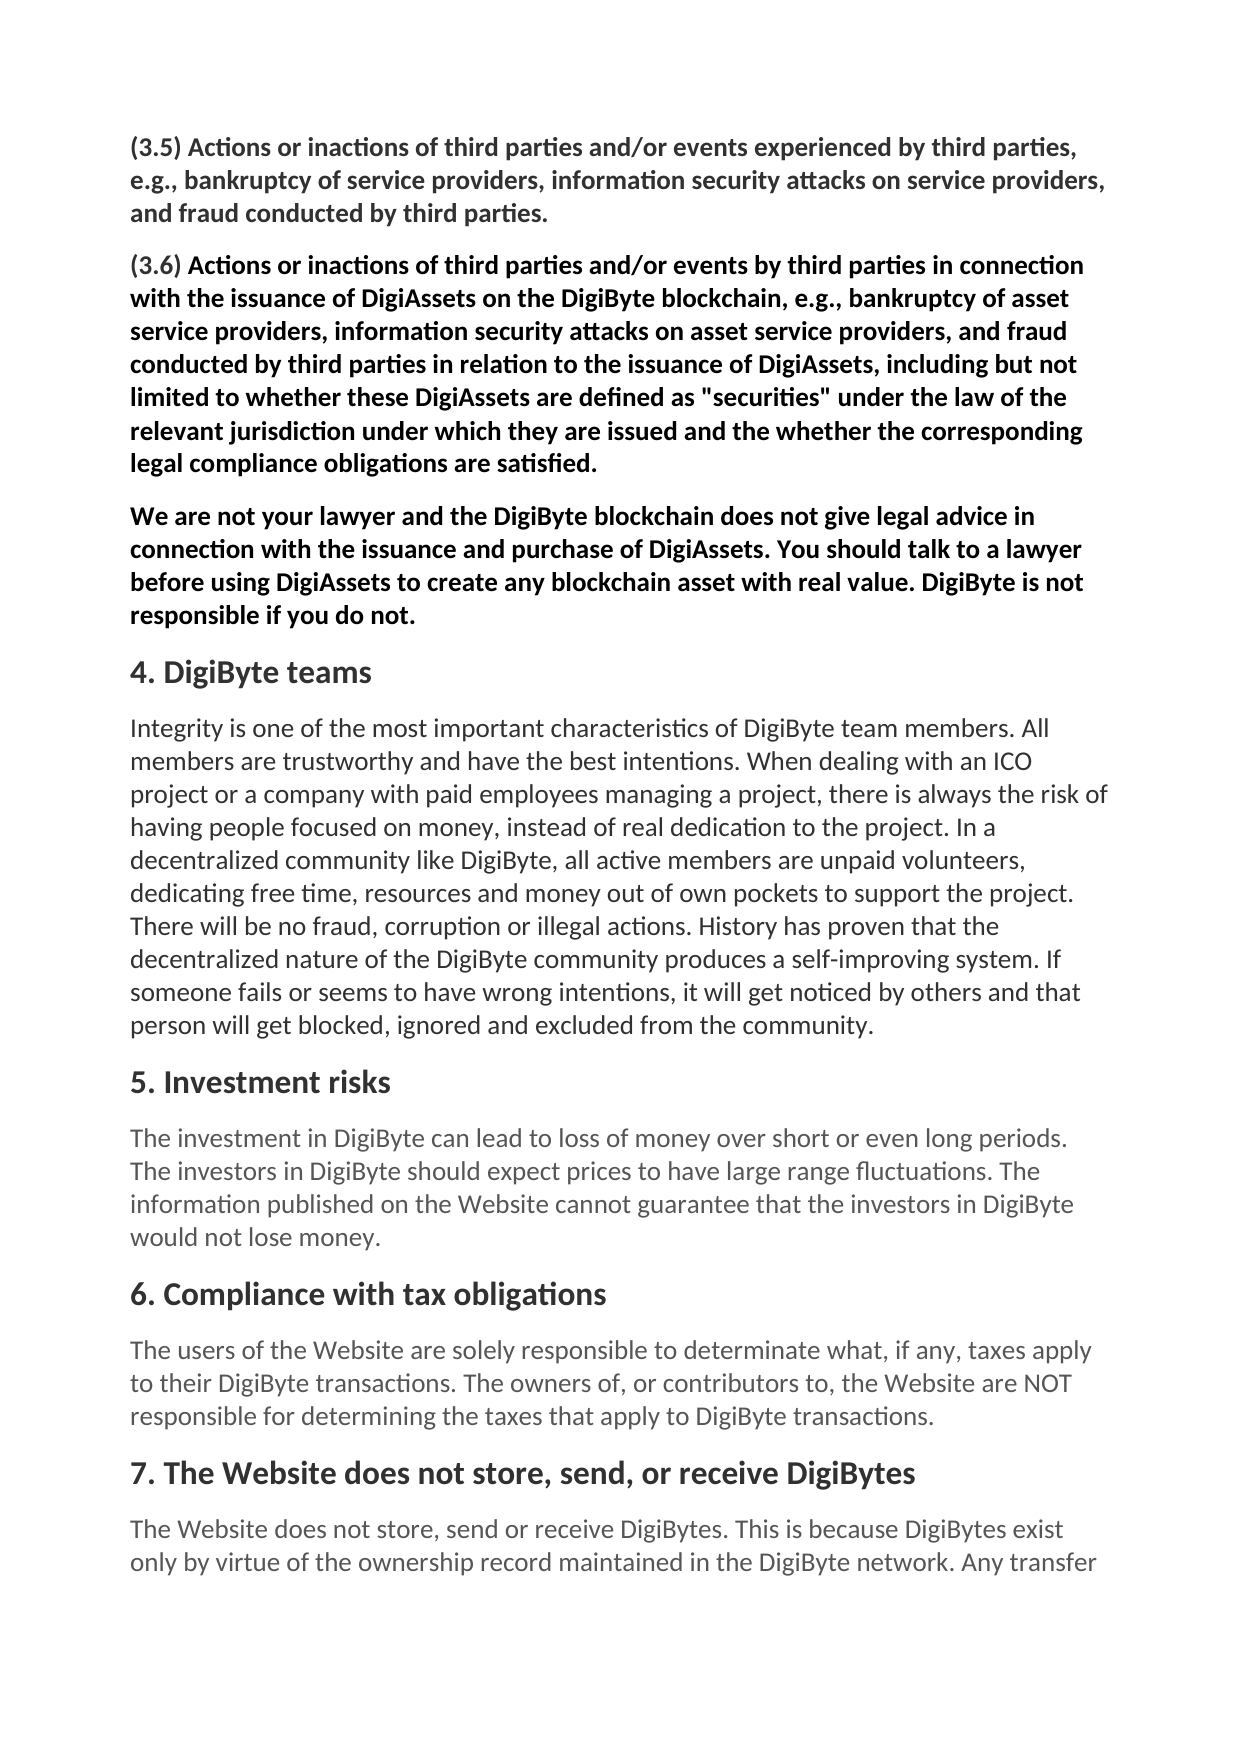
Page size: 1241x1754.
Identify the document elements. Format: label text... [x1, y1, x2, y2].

text (3.5) Actions or inactions of third parties and/or events experienced by third parties, e.g., bankruptcy of service providers, information security attacks on service providers, and fraud conducted by third parties. [130, 130, 1110, 229]
text 4. DigiByte teams [130, 651, 1110, 692]
text We are not your lawyer and the DigiByte blockchain does not give legal advice in connection with the issuance and purchase of DigiAssets. You should talk to a lawyer before using DigiAssets to create any blockchain asset with real value. DigiByte is not responsible if you do not. [130, 499, 1110, 631]
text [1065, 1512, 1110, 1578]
text The users of the Website are solely responsible to determinate what, if any, taxes apply to their DigiByte transactions. The owners of, or contributors to, the Website are NOT responsible for determining the taxes that apply to DigiByte transactions. [936, 1333, 1110, 1432]
text (3.6) Actions or inactions of third parties and/or events by third parties in connection with the issuance of DigiAssets on the DigiByte blockchain, e.g., bankruptcy of asset service providers, information security attacks on asset service providers, and fraud conducted by third parties in relation to the issuance of DigiAssets, including but not limited to whether these DigiAssets are defined as "securities" under the law of the relevant jurisdiction under which they are issued and the whether the corresponding legal compliance obligations are satisfied. [130, 248, 1110, 480]
text 6. Compliance with tax obligations [130, 1273, 1110, 1314]
text 7. The Website does not store, send, or receive DigiBytes [130, 1452, 1110, 1493]
text Integrity is one of the most important characteristics of DigiByte team members. All members are trustworthy and have the best intentions. When dealing with an ICO project or a company with paid employees managing a project, there is always the risk of having people focused on money, instead of real dedication to the project. In a decentralized community like DigiByte, all active members are unpaid volunteers, dedicating free time, resources and money out of own pockets to support the project. There will be no fraud, corruption or illegal actions. History has proven that the decentralized nature of the DigiByte community produces a self-improving system. If someone fails or seems to have wrong intentions, it will get noticed by others and that person will get blocked, ignored and excluded from the community. [130, 711, 1110, 1041]
text 5. Investment risks [130, 1061, 1110, 1102]
text The investment in DigiByte can lead to loss of money over short or even long periods. The investors in DigiByte should expect prices to have large range fluctuations. The information published on the Website cannot guarantee that the investors in DigiByte would not lose money. [130, 1121, 1110, 1253]
